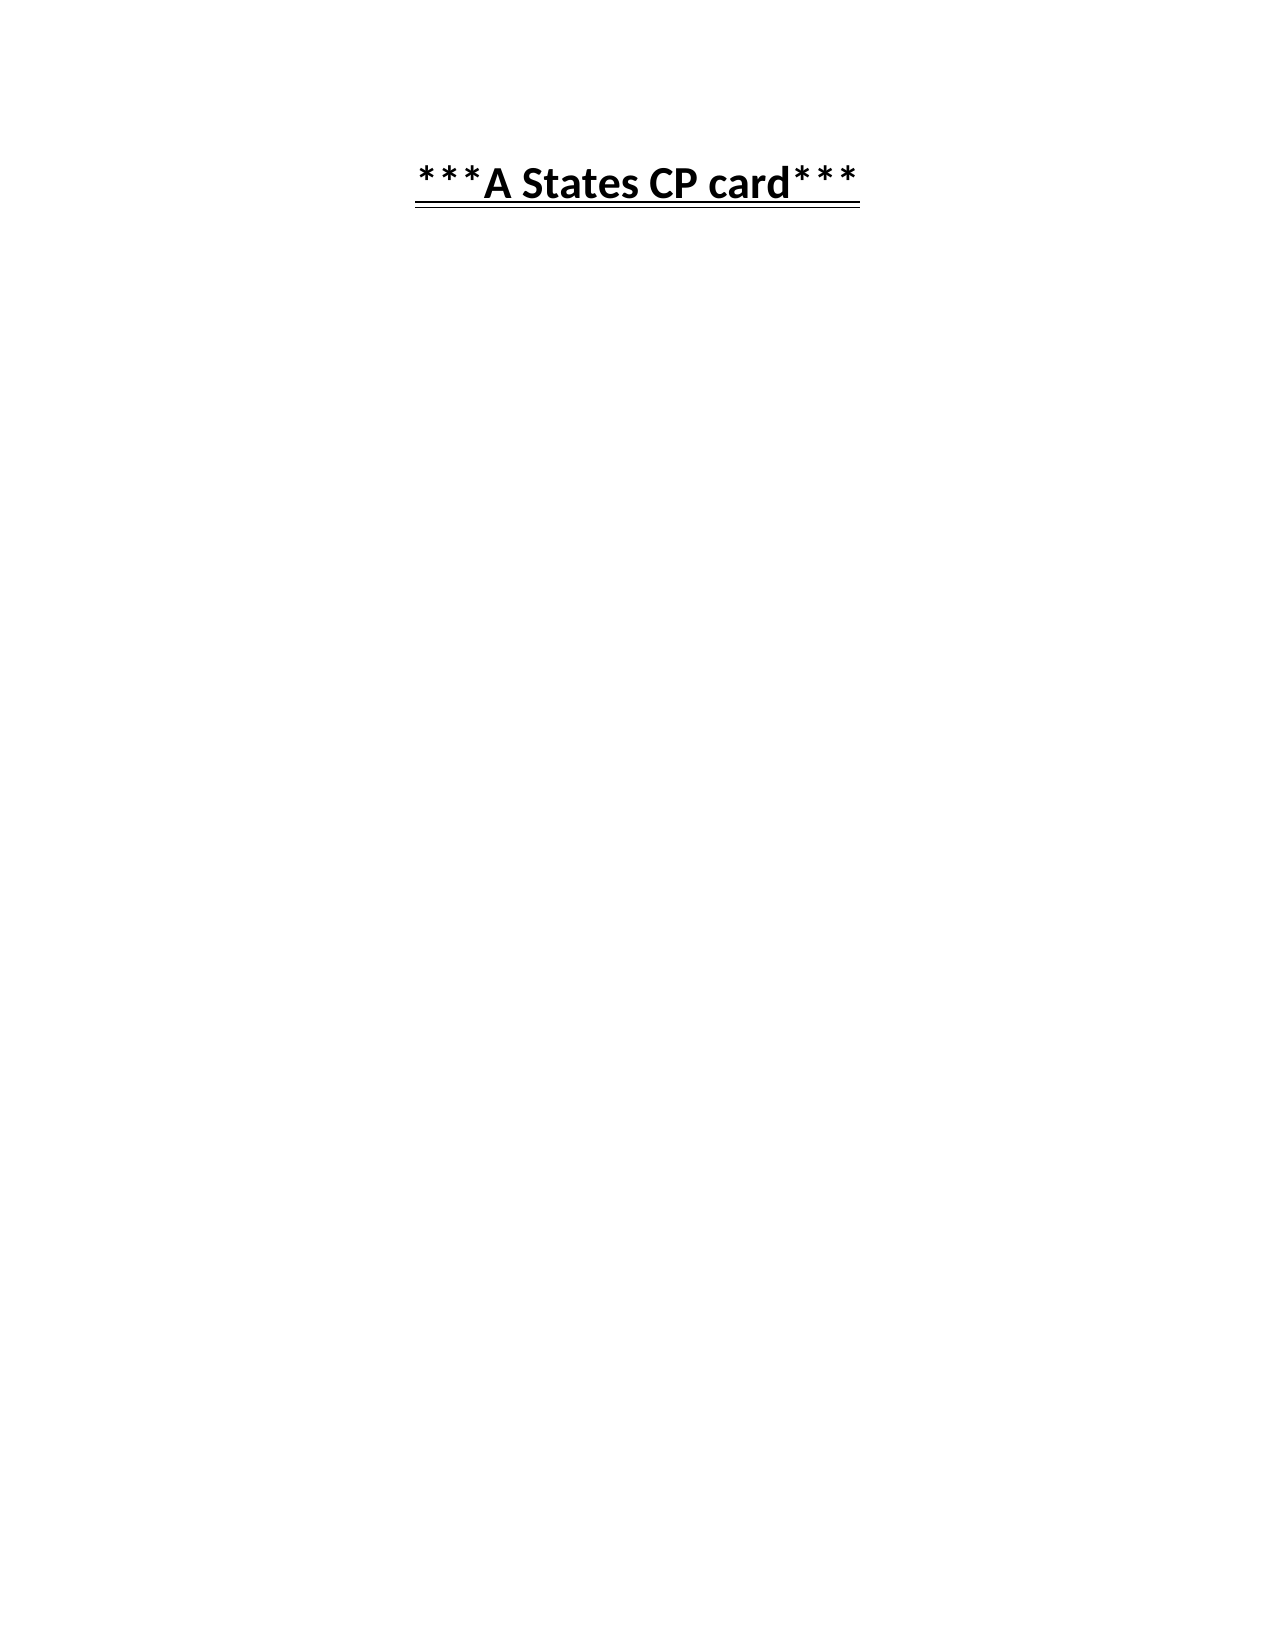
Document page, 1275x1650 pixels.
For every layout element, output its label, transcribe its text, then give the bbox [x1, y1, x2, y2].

subtitle ***A States CP card*** [187, 154, 1087, 210]
